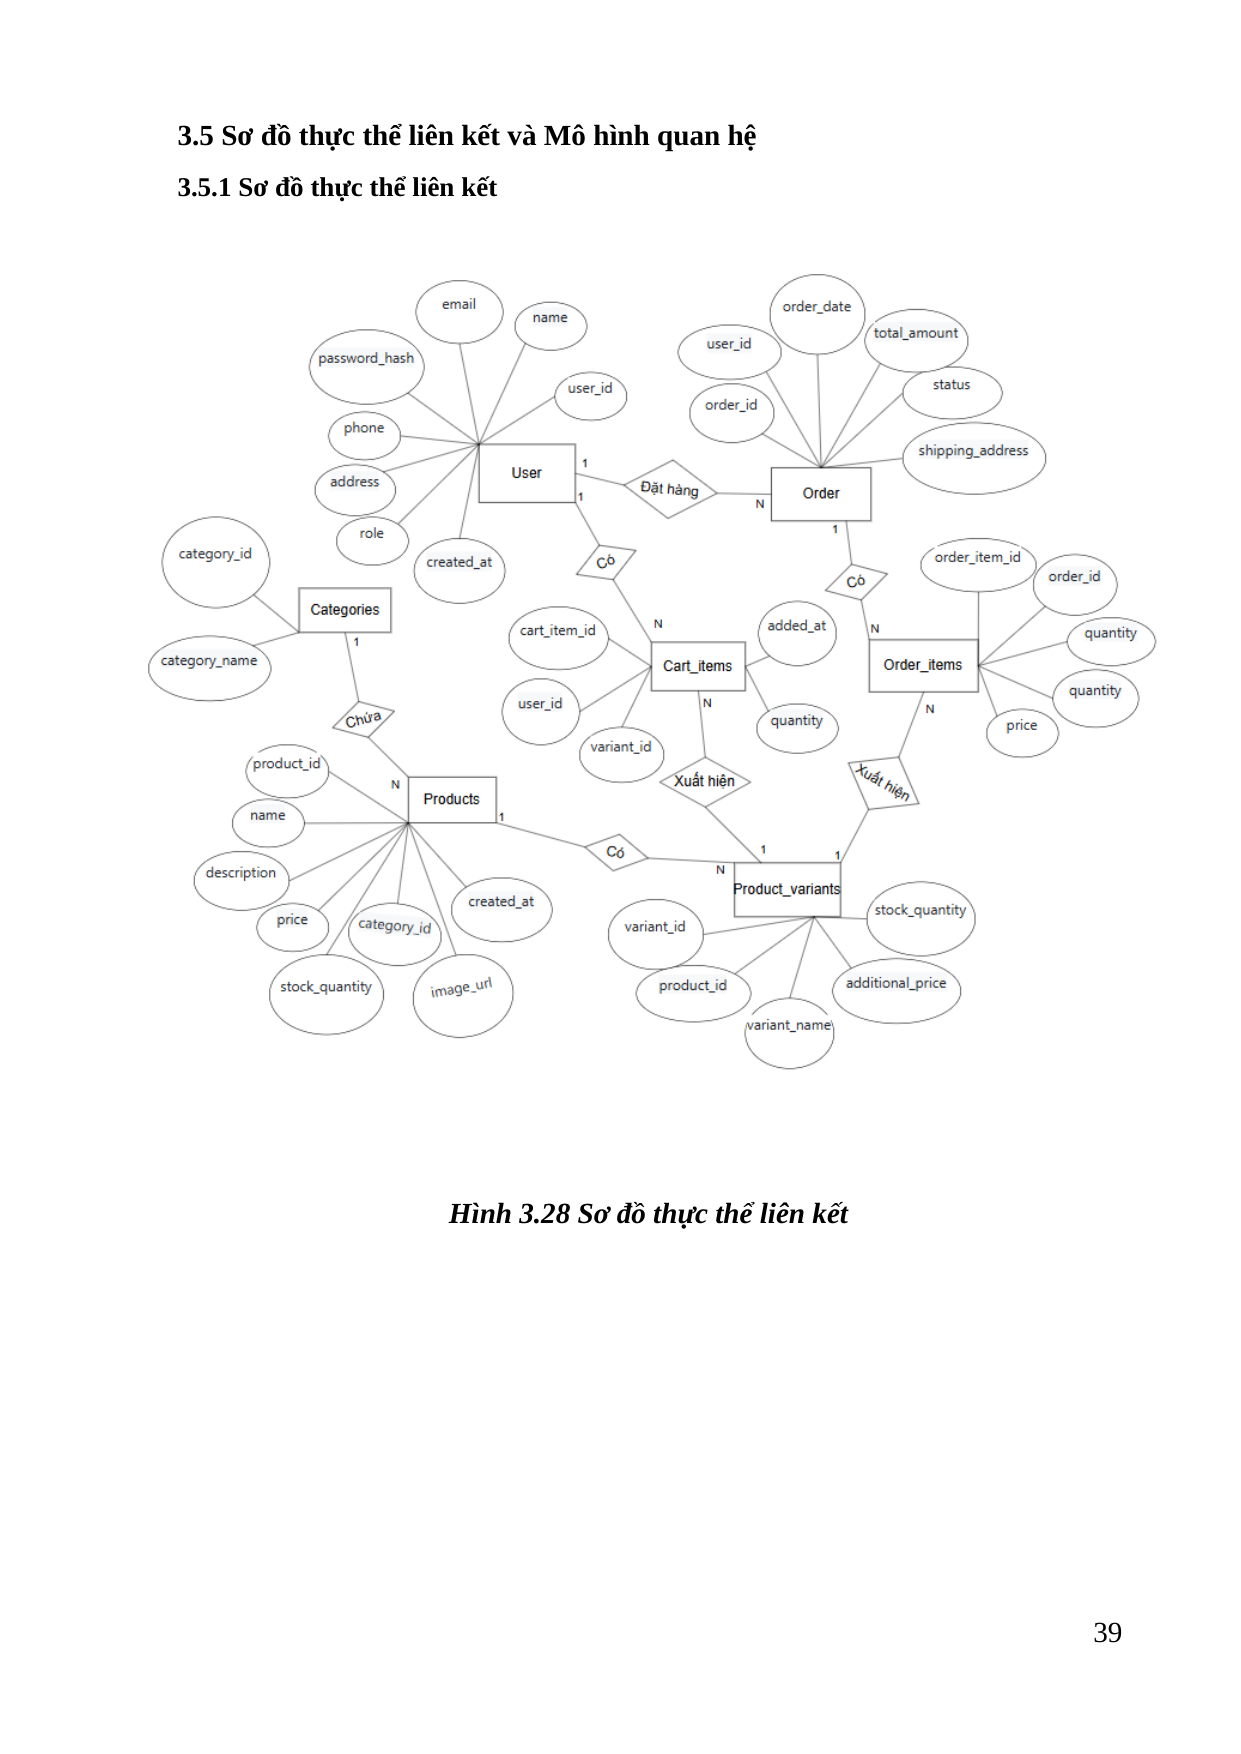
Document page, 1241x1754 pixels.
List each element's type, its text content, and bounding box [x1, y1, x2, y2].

subtitle 3.5 Sơ đồ thực thể liên kết và Mô hình quan hệ [177, 118, 1122, 152]
text Hình 3.28 Sơ đồ thực thể liên kết [177, 1196, 1122, 1229]
picture [110, 267, 1190, 1079]
subtitle 3.5.1 Sơ đồ thực thể liên kết [177, 171, 1122, 202]
